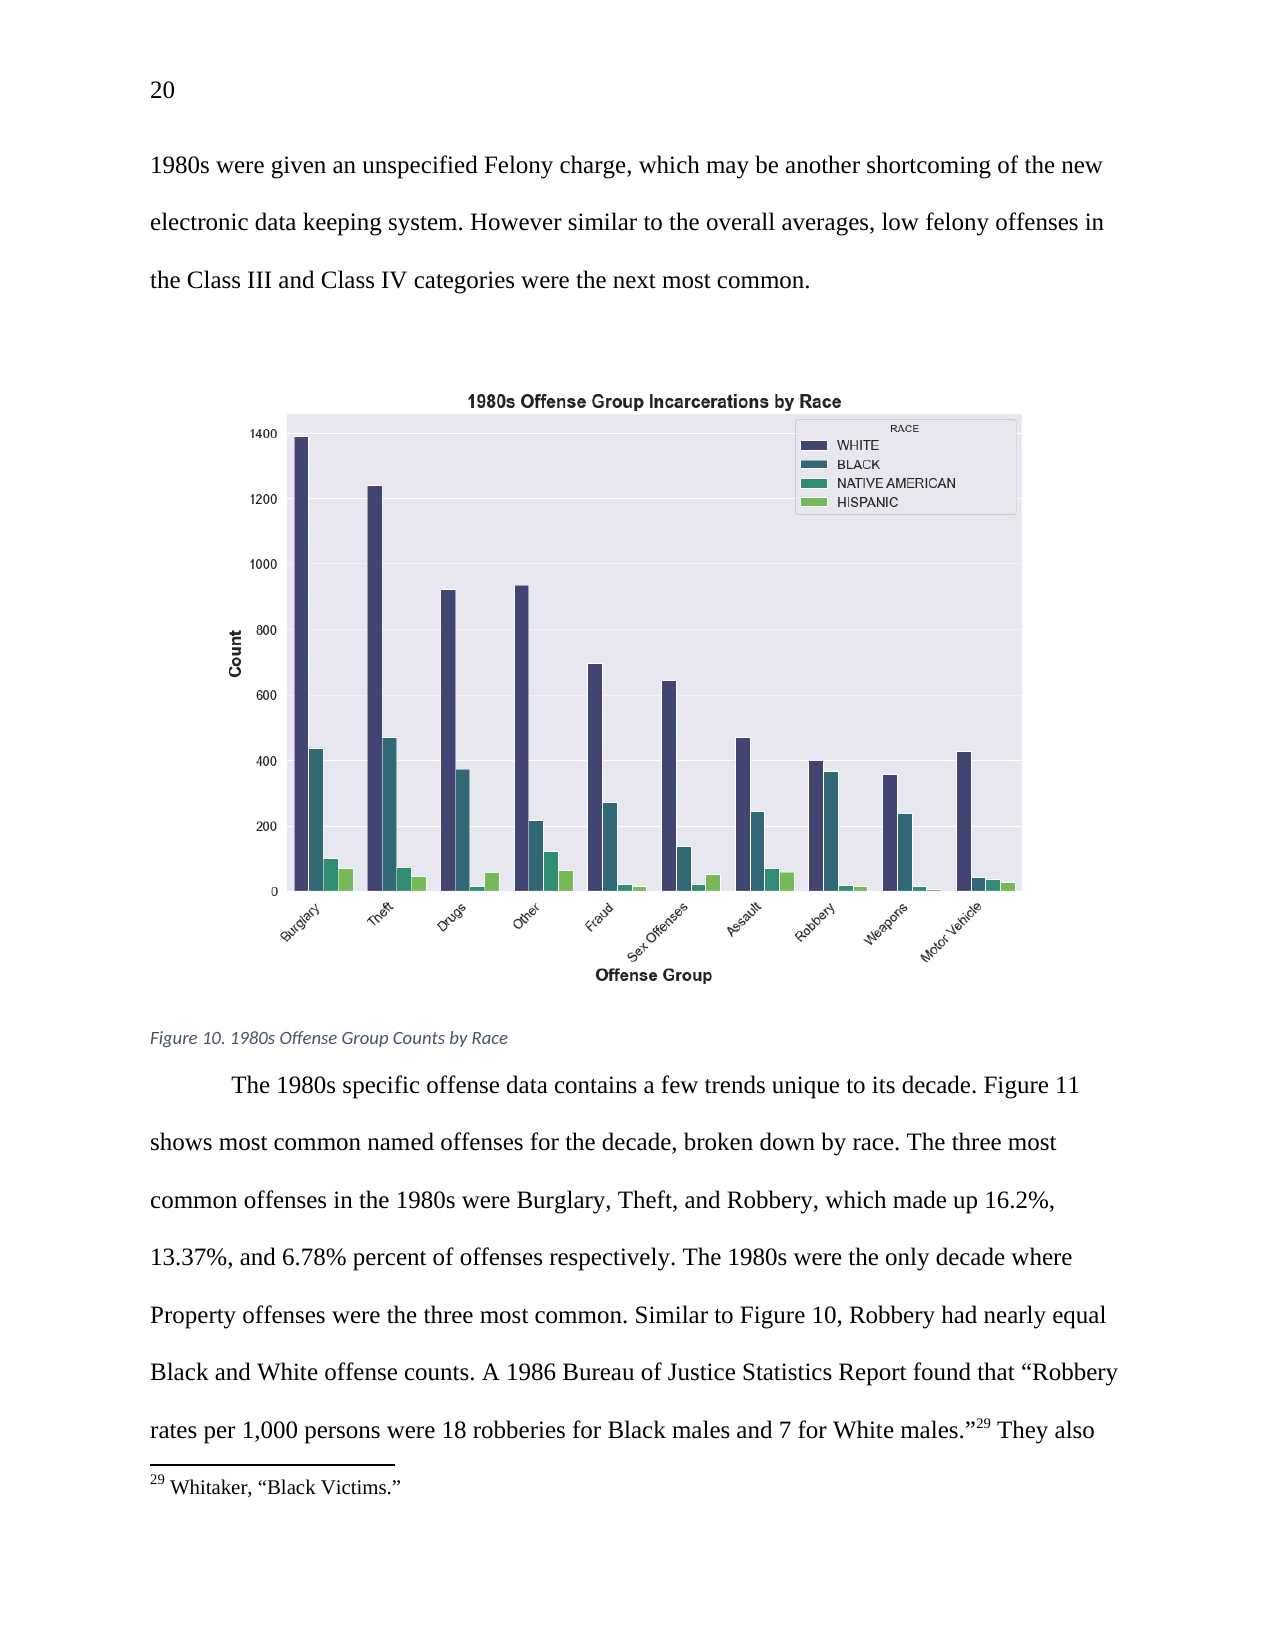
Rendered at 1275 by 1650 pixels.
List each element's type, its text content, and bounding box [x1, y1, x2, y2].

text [150, 1070, 1125, 1444]
picture [200, 380, 1075, 998]
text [150, 150, 1125, 294]
